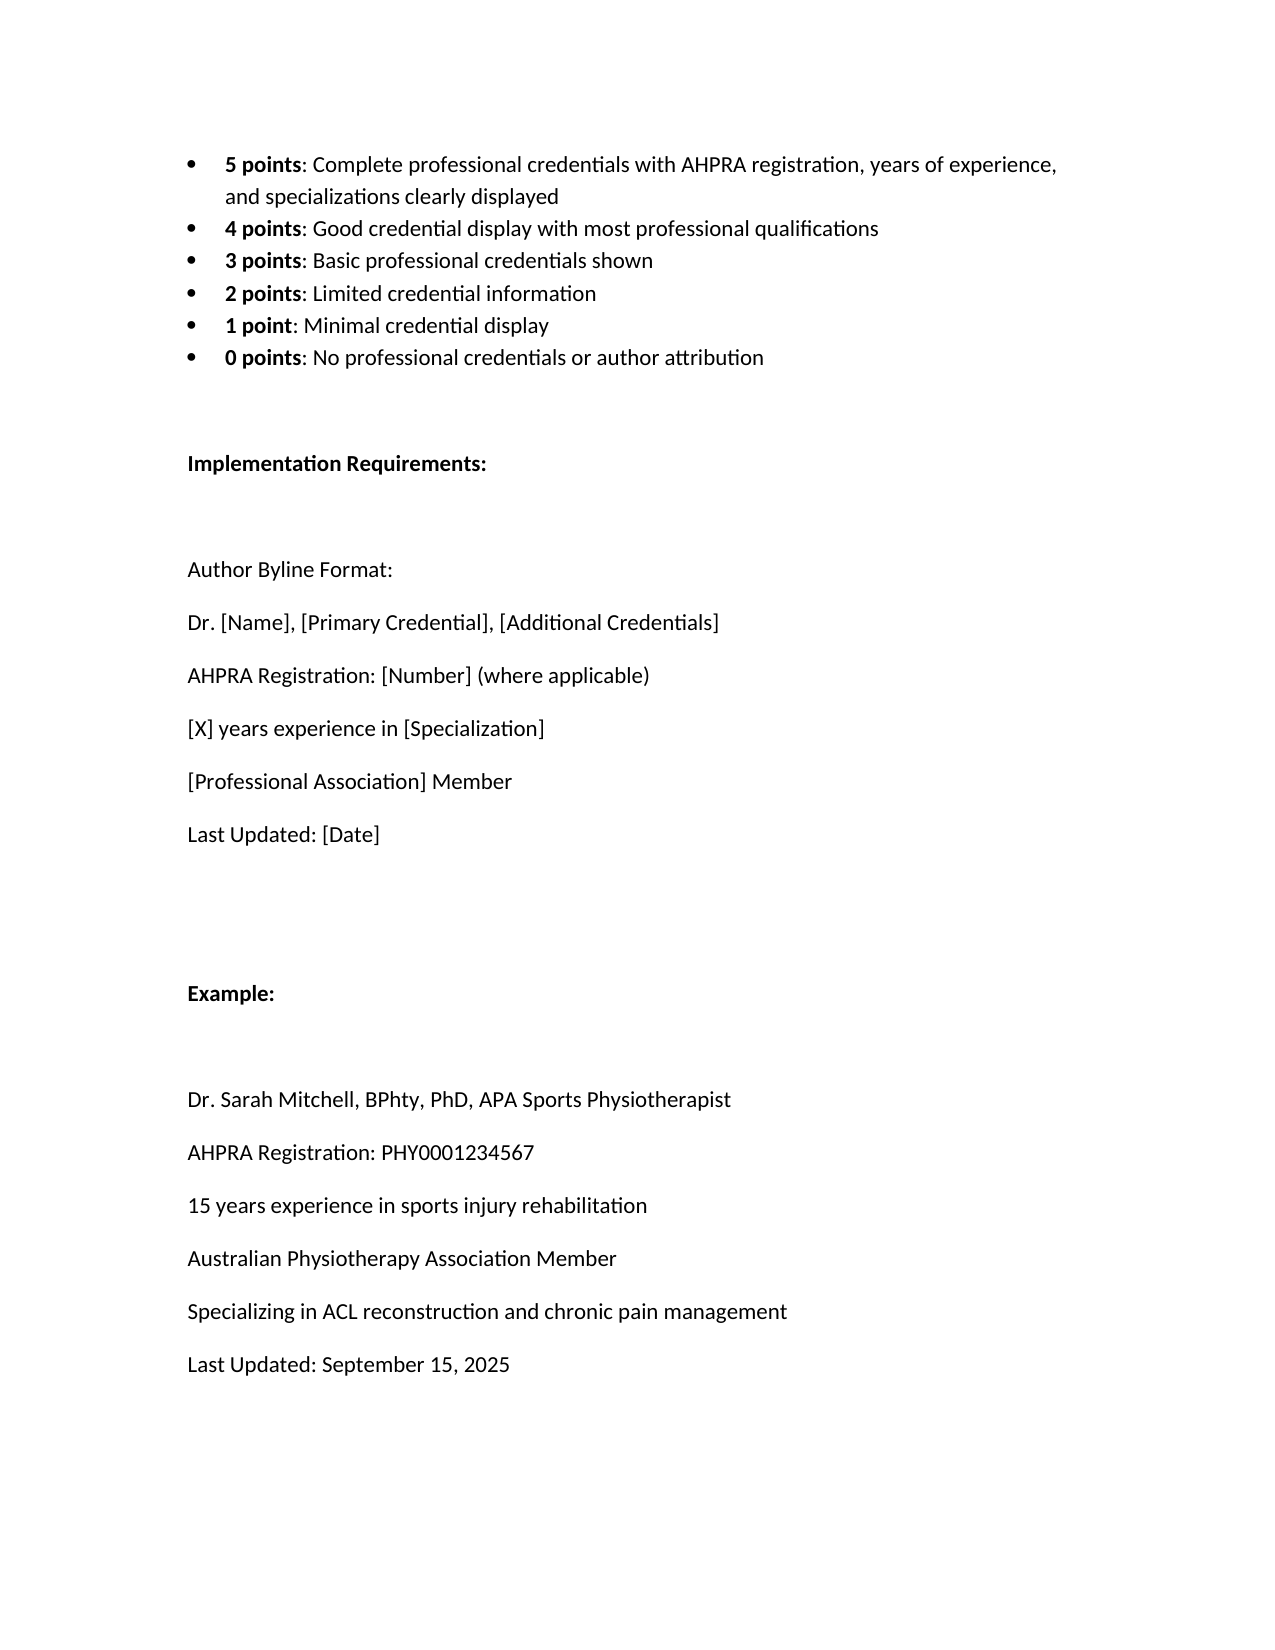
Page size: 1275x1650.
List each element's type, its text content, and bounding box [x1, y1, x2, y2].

text Australian Physiotherapy Association Member [187, 1244, 1087, 1272]
text Author Byline Format: [187, 555, 1087, 583]
list 0 points: No professional credentials or author attribution [187, 343, 1087, 371]
text [X] years experience in [Specialization] [187, 714, 1087, 742]
list 1 point: Minimal credential display [187, 311, 1087, 339]
text AHPRA Registration: PHY0001234567 [187, 1138, 1087, 1166]
text 15 years experience in sports injury rehabilitation [187, 1191, 1087, 1219]
text [Professional Association] Member [187, 767, 1087, 795]
text Implementation Requirements: [187, 449, 1087, 477]
text Dr. Sarah Mitchell, BPhty, PhD, APA Sports Physiotherapist [187, 1085, 1087, 1113]
list 2 points: Limited credential information [187, 279, 1087, 307]
text AHPRA Registration: [Number] (where applicable) [187, 661, 1087, 689]
text Last Updated: [Date] [187, 820, 1087, 848]
text Example: [187, 979, 1087, 1007]
text Dr. [Name], [Primary Credential], [Additional Credentials] [187, 608, 1087, 636]
list 5 points: Complete professional credentials with AHPRA registration, years of experience, and specializations clearly displayed [187, 150, 1087, 210]
text Last Updated: September 15, 2025 [187, 1351, 1087, 1378]
list 4 points: Good credential display with most professional qualifications [187, 214, 1087, 242]
text Specializing in ACL reconstruction and chronic pain management [187, 1297, 1087, 1326]
list 3 points: Basic professional credentials shown [187, 247, 1087, 274]
